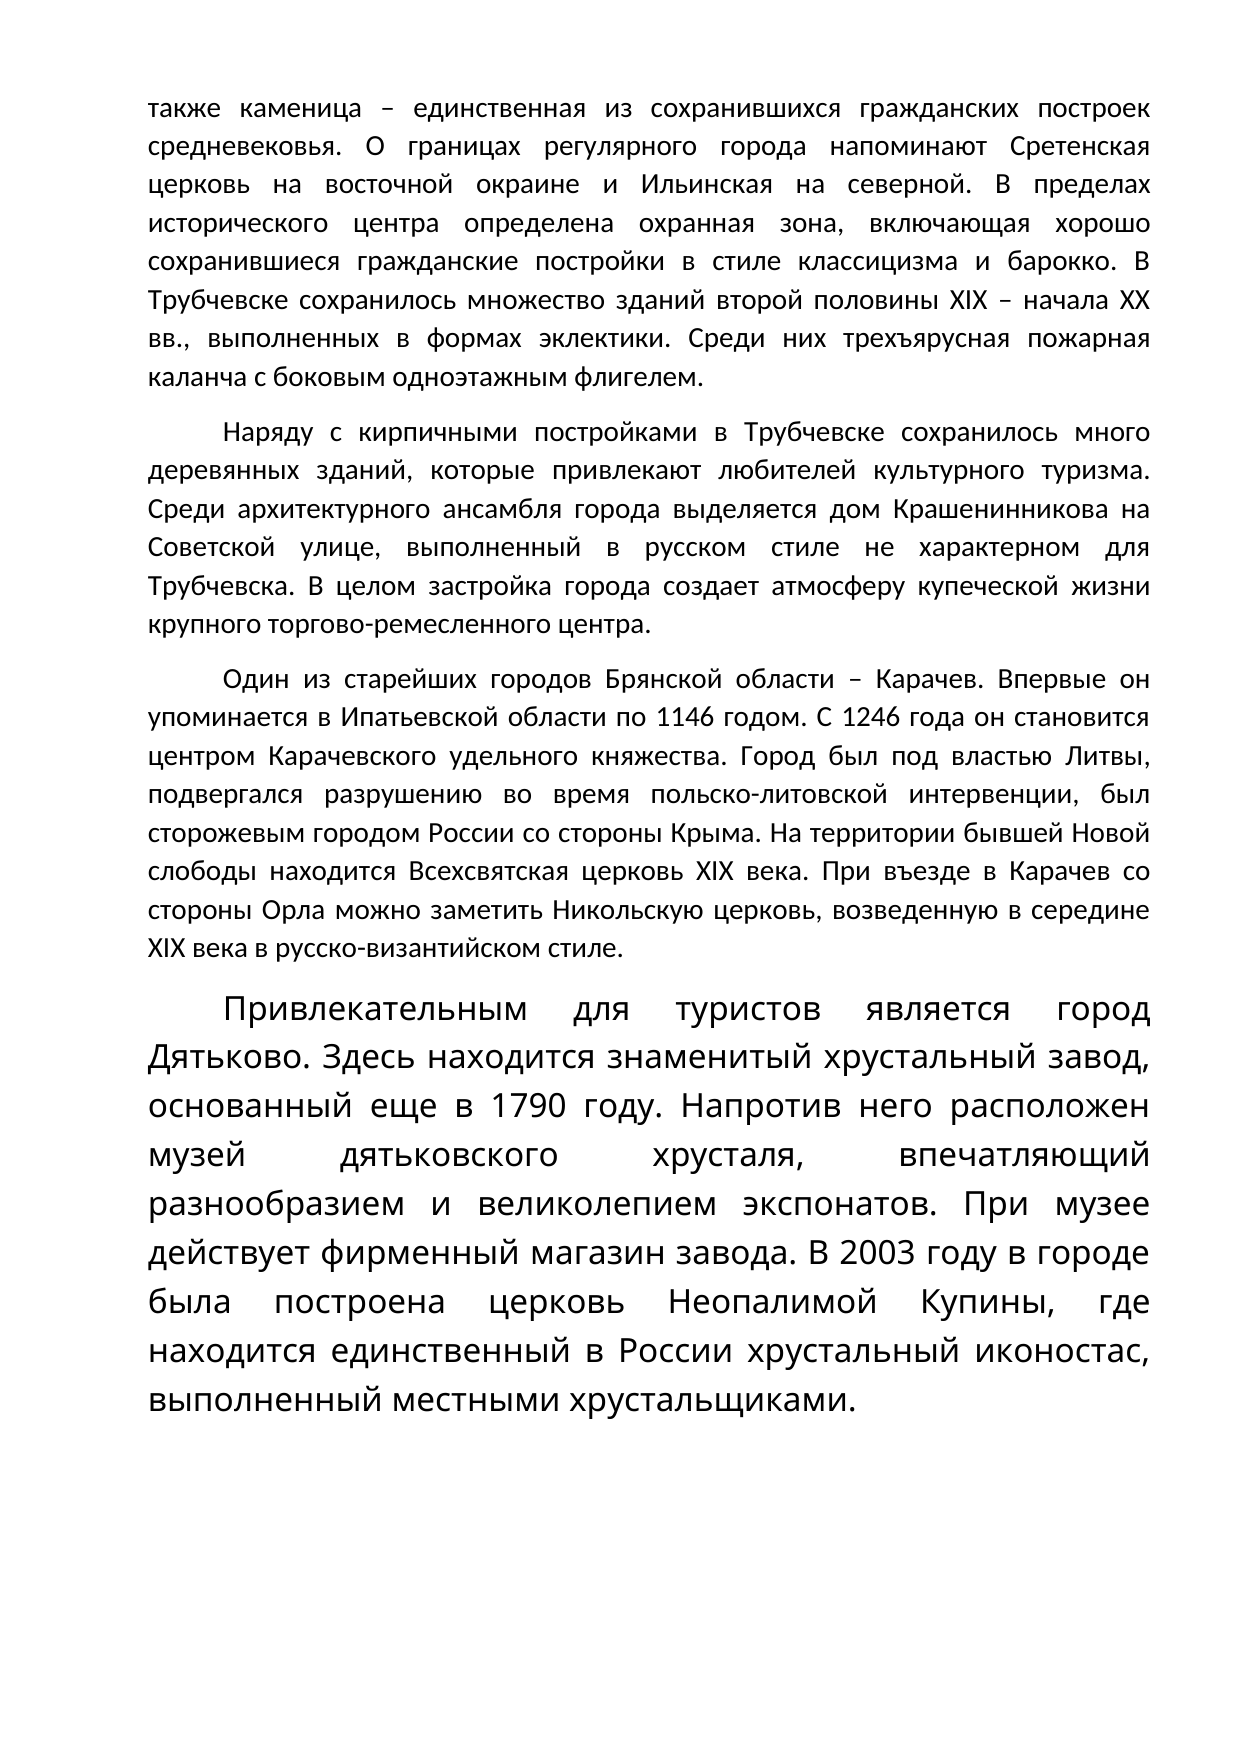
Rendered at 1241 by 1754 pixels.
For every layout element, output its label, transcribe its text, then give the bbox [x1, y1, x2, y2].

text Один из старейших городов Брянской области – Карачев. Впервые он упоминается в Ипатьевской области по 1146 годом. С 1246 года он становится центром Карачевского удельного княжества. Город был под властью Литвы, подвергался разрушению во время польско-литовской интервенции, был сторожевым городом России со стороны Крыма. На территории бывшей Новой слободы находится Всехсвятская церковь XIX века. При въезде в Карачев со стороны Орла можно заметить Никольскую церковь, возведенную в середине XIX века в русско-византийском стиле. [148, 660, 1152, 965]
text Наряду с кирпичными постройками в Трубчевске сохранилось много деревянных зданий, которые привлекают любителей культурного туризма. Среди архитектурного ансамбля города выделяется дом Крашенинникова на Советской улице, выполненный в русском стиле не характерном для Трубчевска. В целом застройка города создает атмосферу купеческой жизни крупного торгово-ремесленного центра. [148, 413, 1152, 641]
text Привлекательным для туристов является город Дятьково. Здесь находится знаменитый хрустальный завод, основанный еще в 1790 году. Напротив него расположен музей дятьковского хрусталя, впечатляющий разнообразием и великолепием экспонатов. При музее действует фирменный магазин завода. В 2003 году в городе была построена церковь Неопалимой Купины, где находится единственный в России хрустальный иконостас, выполненный местными хрустальщиками. [148, 984, 1152, 1421]
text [148, 89, 1152, 393]
